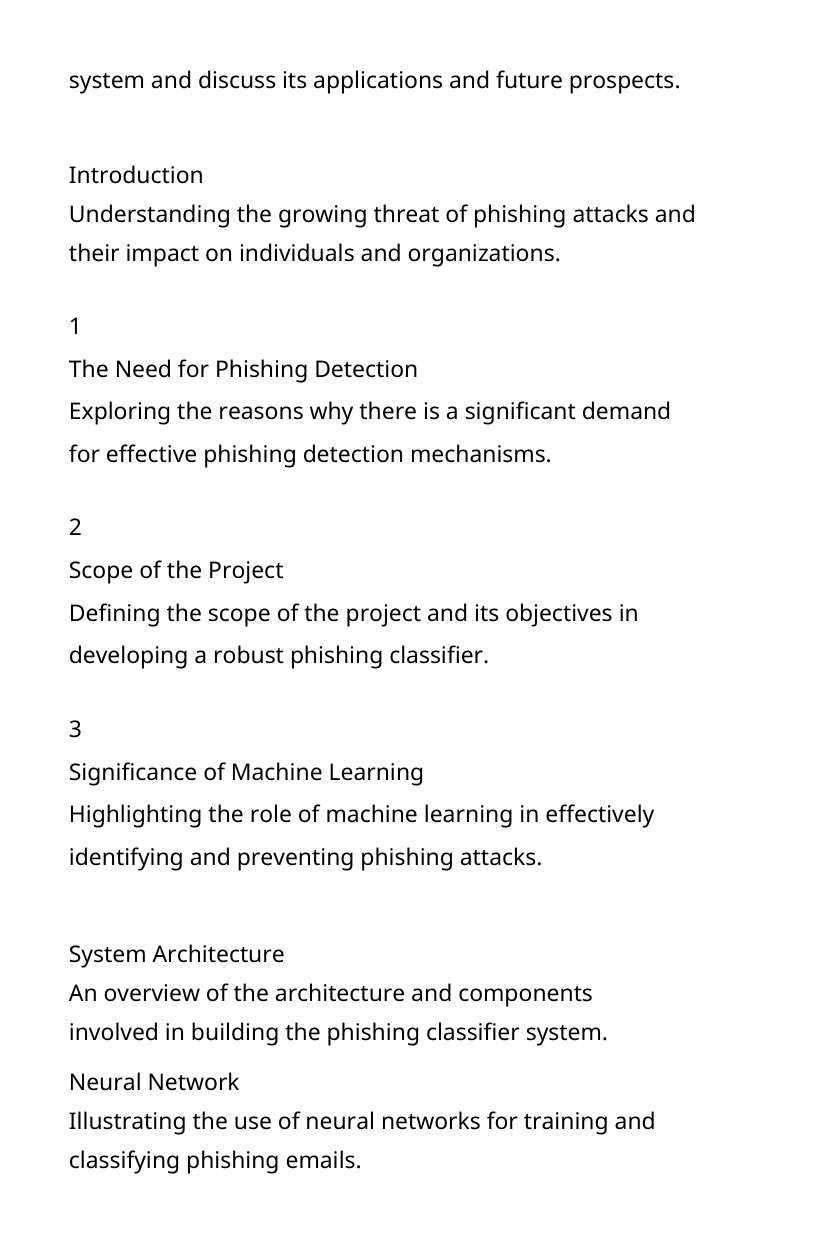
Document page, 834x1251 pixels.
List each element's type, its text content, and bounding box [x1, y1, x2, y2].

text Introduction Understanding the growing threat of phishing attacks and their impact on individuals and organizations. [69, 153, 719, 269]
text Neural Network Illustrating the use of neural networks for training and classifying phishing emails. [69, 1059, 749, 1176]
text 1 The Need for Phishing Detection Exploring the reasons why there is a significant demand for effective phishing detection mechanisms. [69, 300, 674, 471]
text 2 Scope of the Project Defining the scope of the project and its objectives in developing a robust phishing classifier. [69, 502, 749, 672]
text system and discuss its applications and future prospects. [69, 62, 749, 95]
text System Architecture An overview of the architecture and components involved in building the phishing classifier system. [69, 931, 689, 1048]
text 3 Significance of Machine Learning Highlighting the role of machine learning in effectively identifying and preventing phishing attacks. [69, 703, 749, 874]
